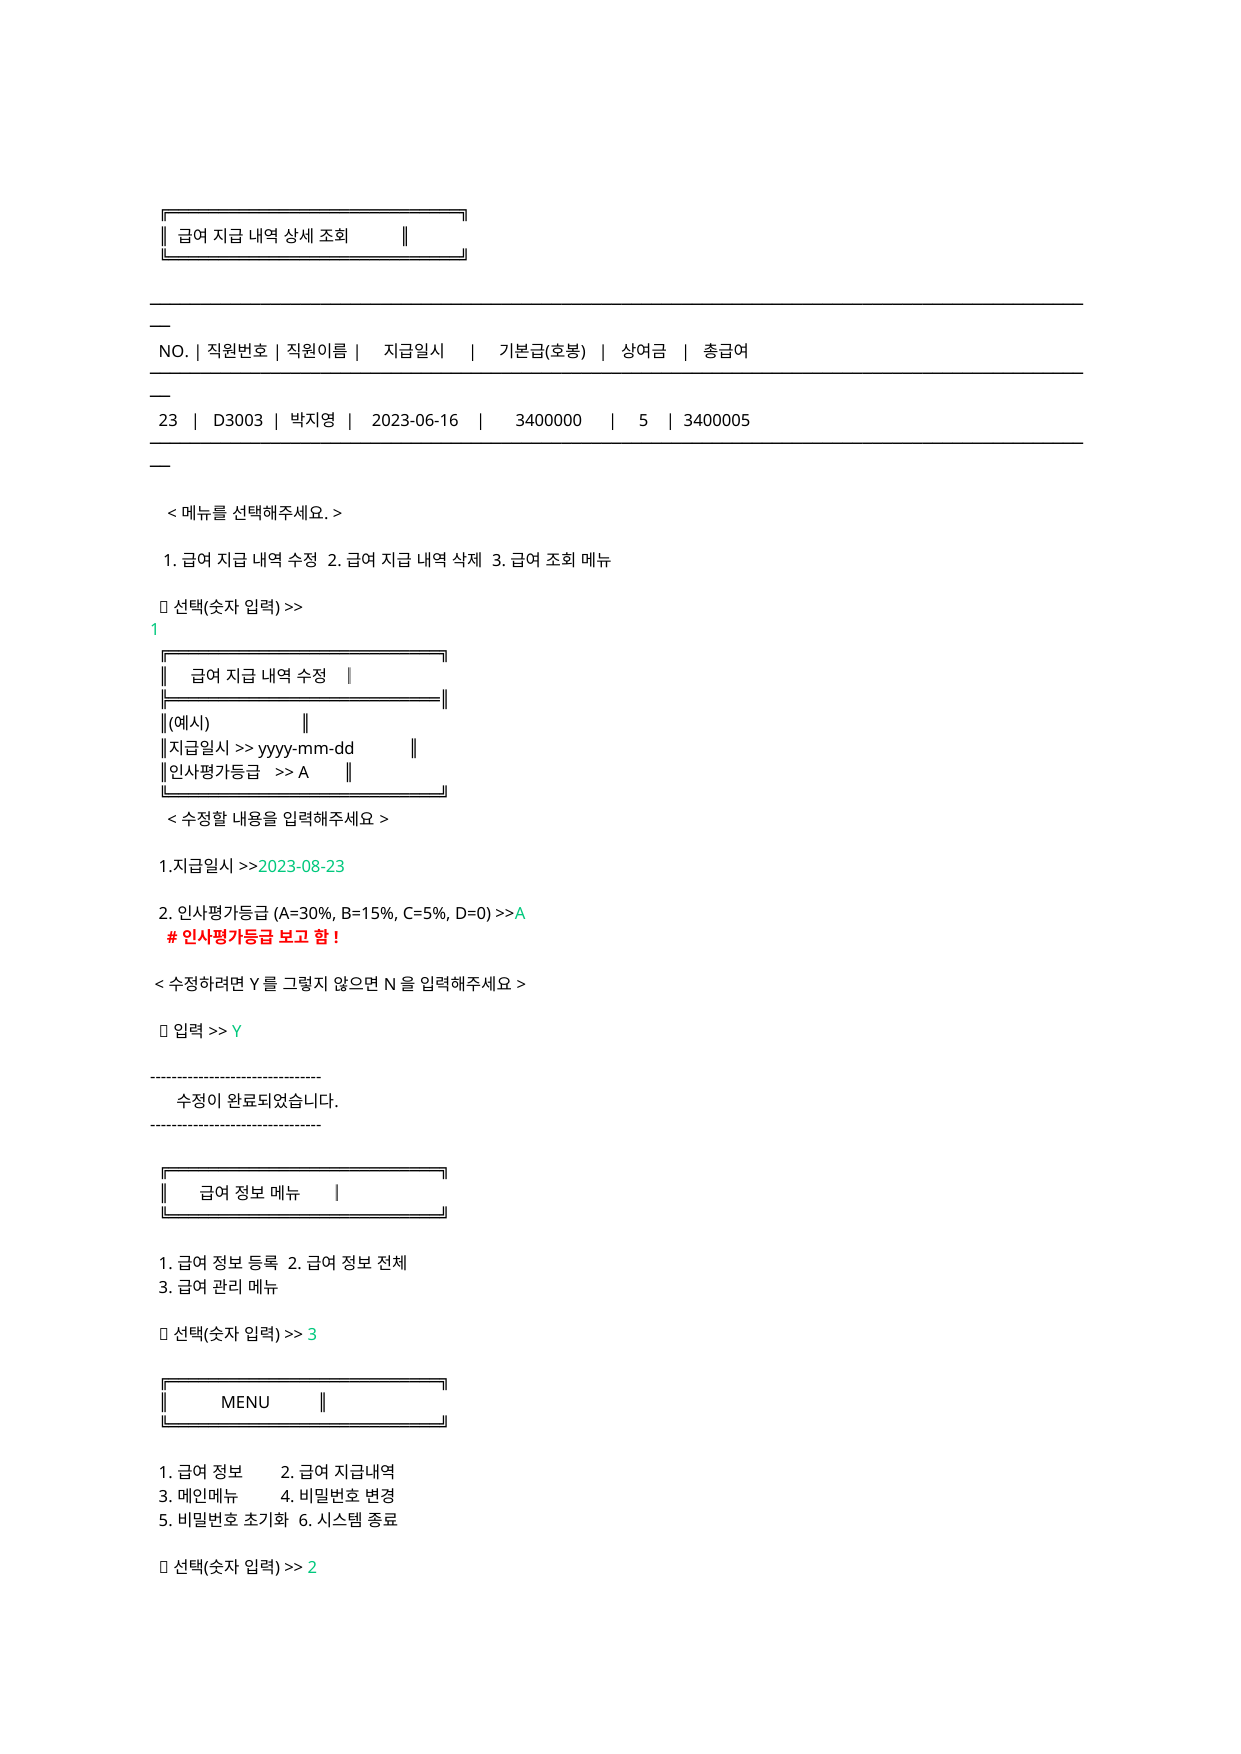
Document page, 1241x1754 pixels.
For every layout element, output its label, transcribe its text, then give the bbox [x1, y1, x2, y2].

text ╔═══════════════════════════╗ [150, 1157, 1090, 1180]
text NO. | 직원번호 | 직원이름 | 지급일시 | 기본급(호봉) | 상여금 | 총급여 [150, 338, 1090, 362]
text ║ MENU ║ [150, 1391, 1090, 1413]
text 1.지급일시 >>2023-08-23 [150, 853, 1090, 877]
text 💡 선택(숫자 입력) >> 3 [150, 1321, 1090, 1345]
text ╔═══════════════════════════╗ [150, 1368, 1090, 1391]
text ╚═══════════════════════════╝ [150, 1204, 1090, 1227]
text ─────────────────────────────────────────────────────────────────────────────────────────────── [150, 432, 1090, 477]
text ─────────────────────────────────────────────────────────────────────────────────────────────── [150, 292, 1090, 338]
text ╚═════════════════════════════╝ [150, 247, 1090, 269]
text ╔═════════════════════════════╗ [150, 200, 1090, 223]
text ╠═══════════════════════════║ [150, 688, 1090, 710]
text ─────────────────────────────────────────────────────────────────────────────────────────────── [150, 362, 1090, 407]
text ╚═══════════════════════════╝ [150, 783, 1090, 806]
text # 인사평가등급 보고 함 ! [150, 924, 1090, 948]
text 💡 선택(숫자 입력) >> 2 [150, 1554, 1090, 1579]
text 💡 입력 >> Y [150, 1018, 1090, 1042]
text ║지급일시 >> yyyy-mm-dd ║ [150, 735, 1090, 759]
text ║ 급여 지급 내역 상세 조회 ║ [150, 223, 1090, 247]
text 1. 급여 지급 내역 수정 2. 급여 지급 내역 삭제 3. 급여 조회 메뉴 [150, 547, 1090, 571]
text ║ 급여 지급 내역 수정 ║ [150, 663, 1090, 688]
text 1 [150, 618, 1090, 641]
text 2. 인사평가등급 (A=30%, B=15%, C=5%, D=0) >>A [150, 900, 1090, 924]
text < 메뉴를 선택해주세요. > [150, 500, 1090, 524]
text -------------------------------- [150, 1065, 1090, 1088]
text 5. 비밀번호 초기화 6. 시스템 종료 [150, 1507, 1090, 1532]
text ║인사평가등급 >> A ║ [150, 759, 1090, 783]
text 1. 급여 정보 2. 급여 지급내역 [150, 1459, 1090, 1483]
text ║(예시) ║ [150, 710, 1090, 735]
text ╚═══════════════════════════╝ [150, 1413, 1090, 1436]
text ║ 급여 정보 메뉴 ║ [150, 1180, 1090, 1204]
text -------------------------------- [150, 1112, 1090, 1135]
text 수정이 완료되었습니다. [150, 1088, 1090, 1112]
text 23 | D3003 | 박지영 | 2023-06-16 | 3400000 | 5 | 3400005 [150, 407, 1090, 432]
text ╔═══════════════════════════╗ [150, 641, 1090, 663]
text 1. 급여 정보 등록 2. 급여 정보 전체 [150, 1250, 1090, 1274]
text 3. 급여 관리 메뉴 [150, 1274, 1090, 1298]
text 💡 선택(숫자 입력) >> [150, 594, 1090, 618]
text < 수정하려면 Y를 그렇지 않으면 N을 입력해주세요 > [150, 971, 1090, 995]
text < 수정할 내용을 입력해주세요 > [150, 806, 1090, 830]
text 3. 메인메뉴 4. 비밀번호 변경 [150, 1483, 1090, 1507]
